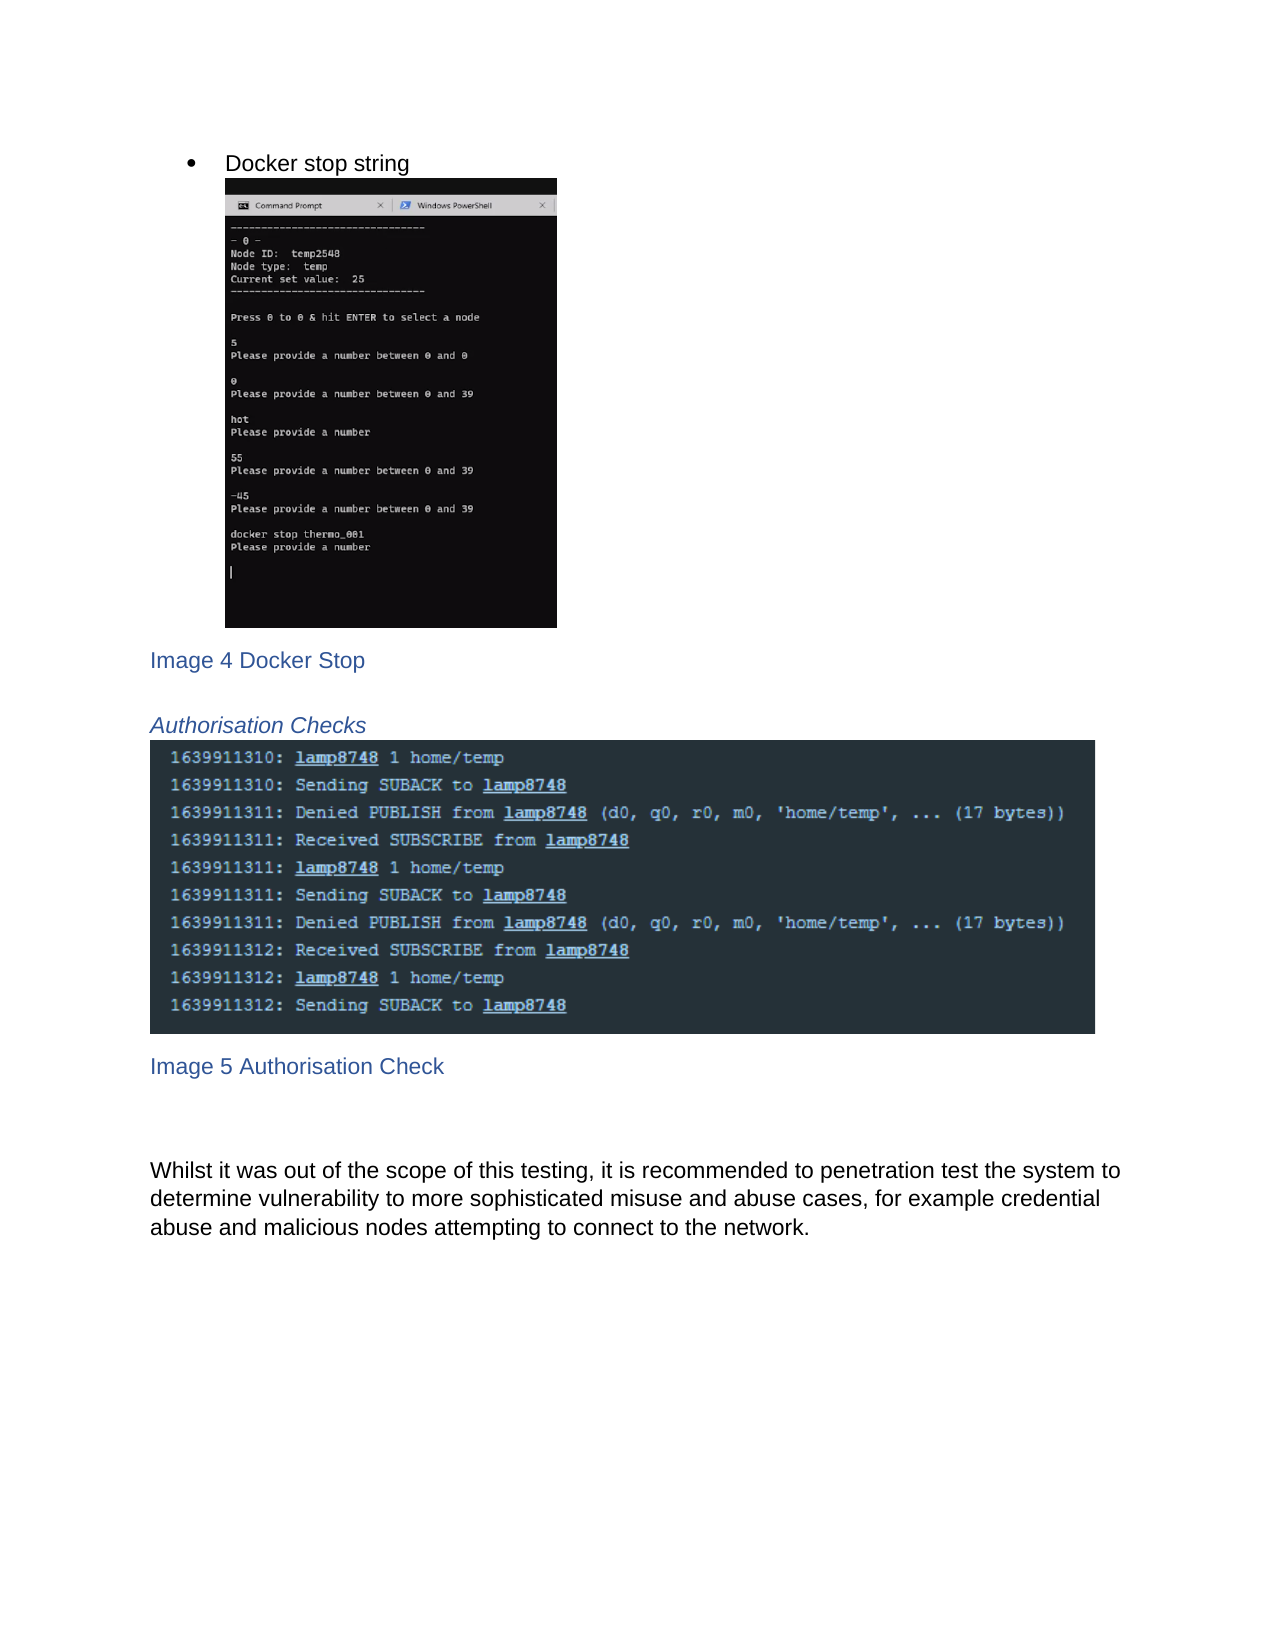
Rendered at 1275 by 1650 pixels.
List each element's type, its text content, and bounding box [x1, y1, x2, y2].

subtitle Image 5 Authorisation Check [150, 1053, 1125, 1079]
picture [225, 178, 557, 628]
text Whilst it was out of the scope of this testing, it is recommended to penetration test the system to determine vulnerability to more sophisticated misuse and abuse cases, for example credential abuse and malicious nodes attempting to connect to the network. [150, 1157, 1125, 1240]
picture [150, 740, 1096, 1034]
subtitle Authorisation Checks [150, 712, 1125, 738]
subtitle Image 4 Docker Stop [150, 647, 1125, 673]
